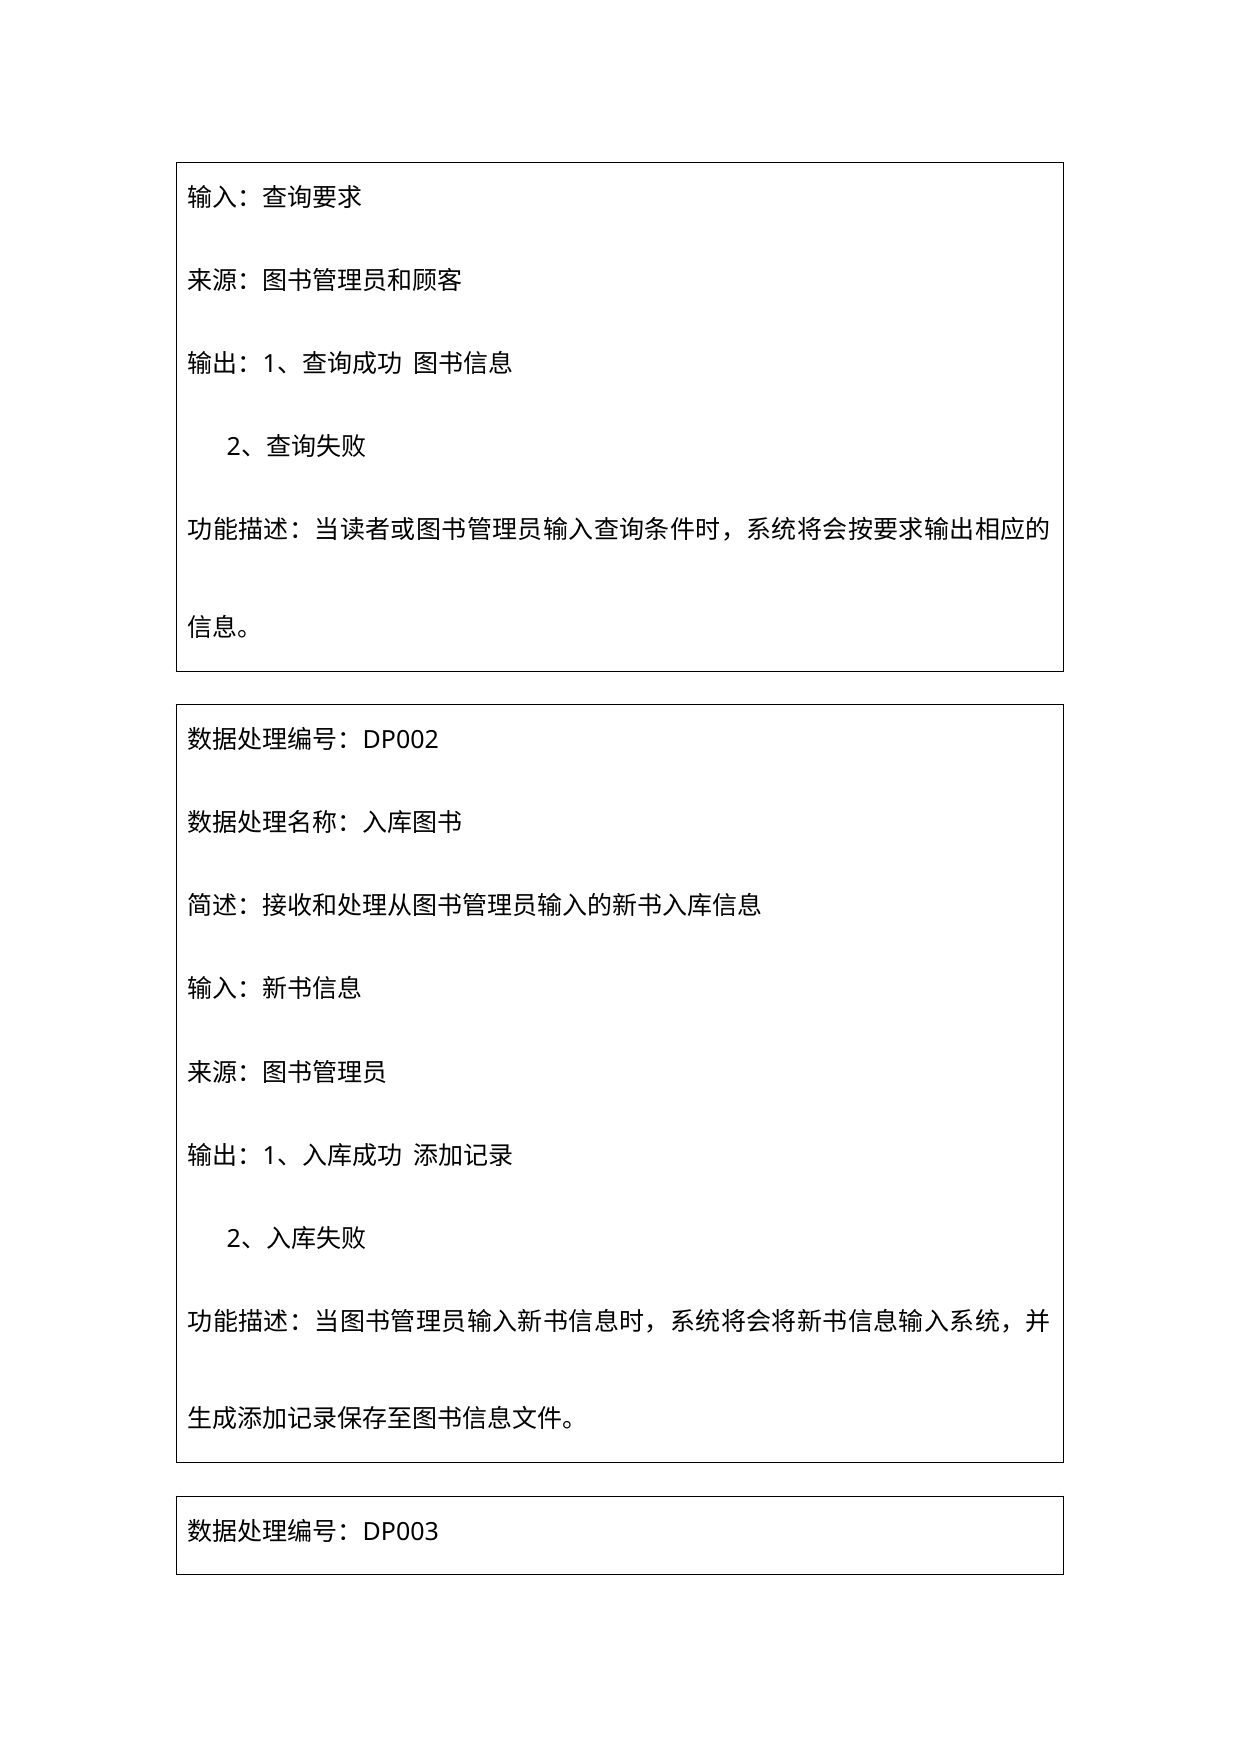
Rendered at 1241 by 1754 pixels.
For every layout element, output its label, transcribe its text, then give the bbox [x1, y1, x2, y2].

table_header 数据处理编号：DP002 数据处理名称：入库图书 简述：接收和处理从图书管理员输入的新书入库信息 输入：新书信息 来源：图书管理员 输出：1、入库成功 添加记录 2、入库失败 功能描述：当图书管理员输入新书信息时，系统将会将新书信息输入系统，并生成添加记录保存至图书信息文件。 [177, 705, 1063, 1462]
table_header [177, 163, 1063, 671]
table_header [177, 1497, 1063, 1574]
